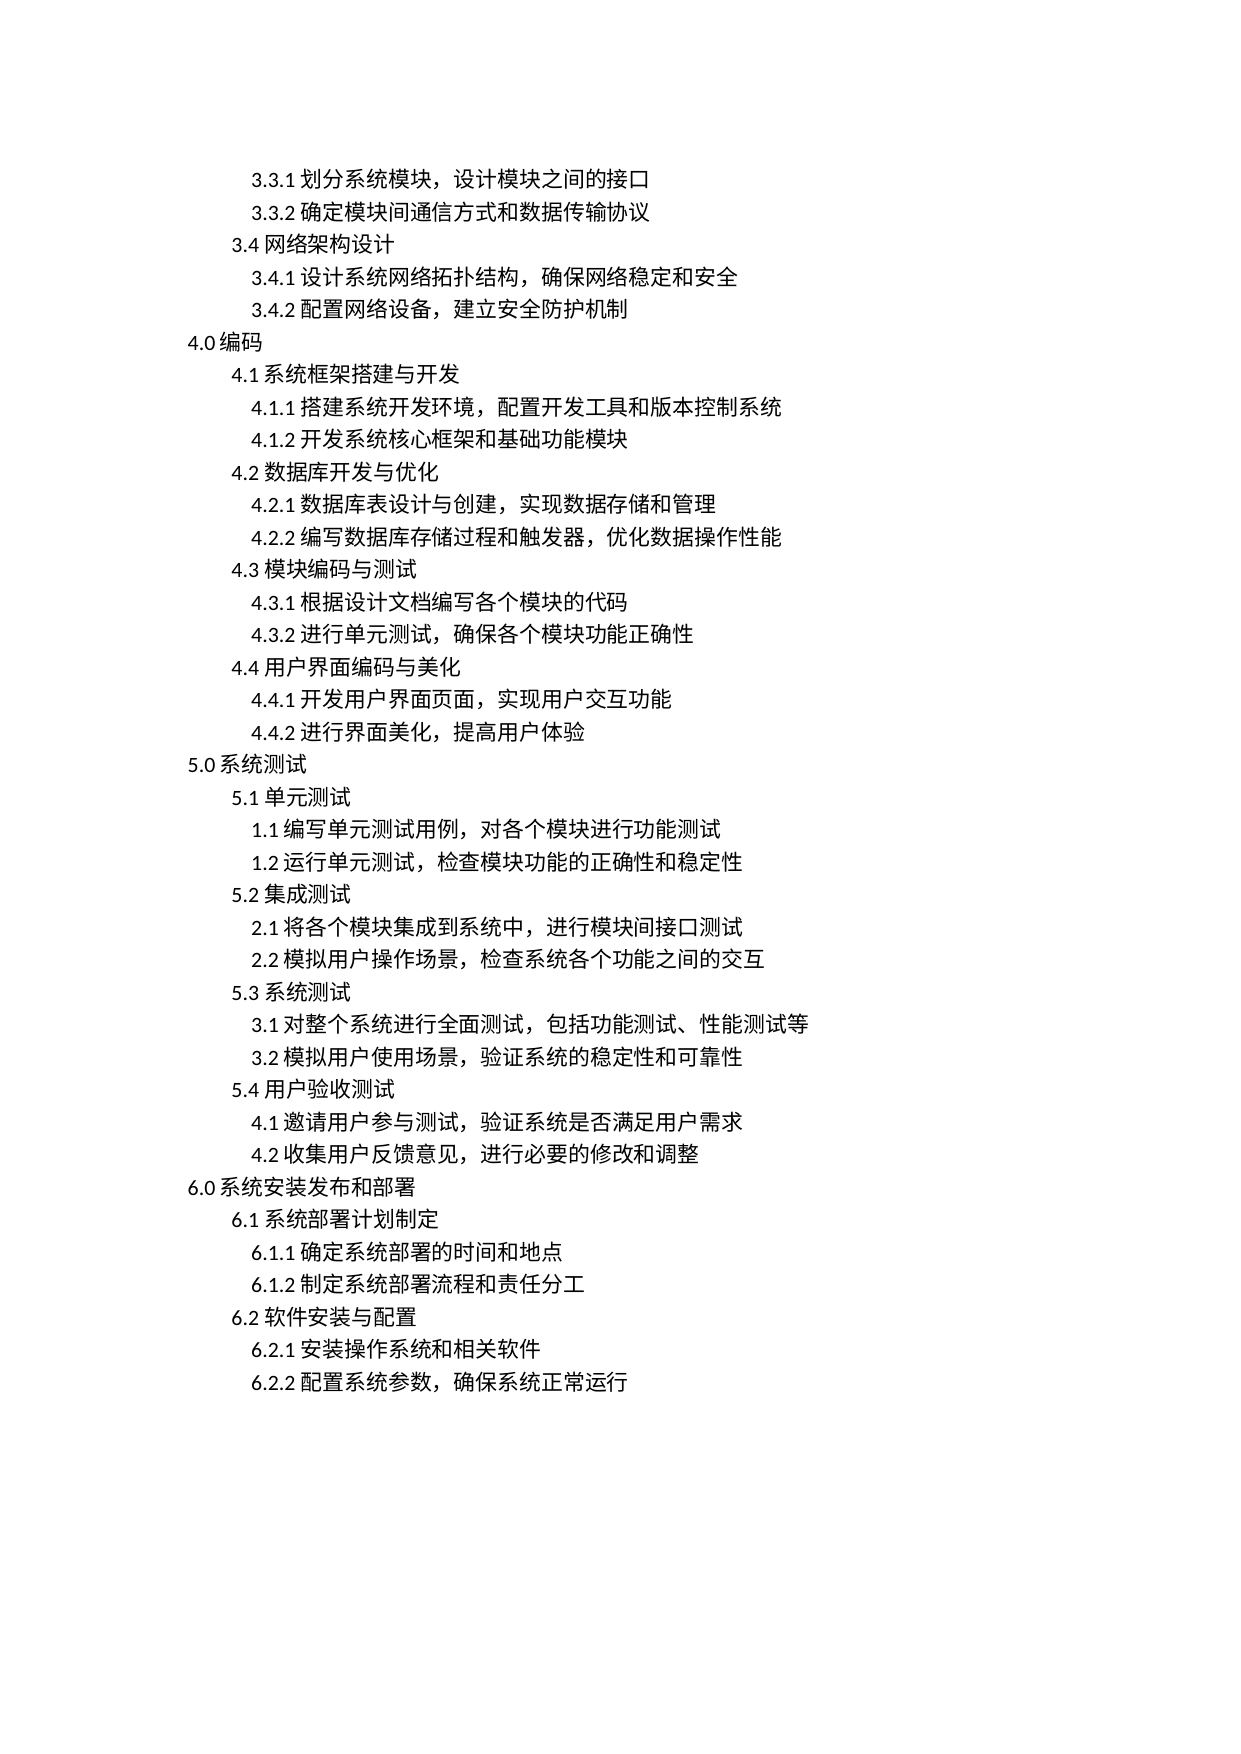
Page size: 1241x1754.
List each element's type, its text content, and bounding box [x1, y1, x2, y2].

text 4.4.1 开发用户界面页面，实现用户交互功能 [187, 682, 1053, 714]
text 6.0系统安装发布和部署 [187, 1169, 1053, 1202]
text 5.4 用户验收测试 [187, 1072, 1053, 1104]
text 4.2.2 编写数据库存储过程和触发器，优化数据操作性能 [187, 519, 1053, 552]
text 4.1.1 搭建系统开发环境，配置开发工具和版本控制系统 [187, 389, 1053, 422]
text 5.0系统测试 [187, 747, 1053, 779]
text 6.1.2 制定系统部署流程和责任分工 [187, 1267, 1053, 1299]
text 6.2 软件安装与配置 [187, 1299, 1053, 1332]
text 4.1系统框架搭建与开发 [187, 357, 1053, 389]
text 4.0编码 [187, 324, 1053, 357]
text 4.2 数据库开发与优化 [187, 454, 1053, 487]
text 5.1 单元测试 [187, 779, 1053, 812]
text 3.4 网络架构设计 [187, 227, 1053, 259]
text 3.3.2 确定模块间通信方式和数据传输协议 [187, 194, 1053, 227]
text 4.2.1 数据库表设计与创建，实现数据存储和管理 [187, 487, 1053, 519]
text 4.3 模块编码与测试 [187, 552, 1053, 584]
text 3.1 对整个系统进行全面测试，包括功能测试、性能测试等 [187, 1007, 1053, 1039]
text 3.3.1 划分系统模块，设计模块之间的接口 [187, 162, 1053, 194]
text 4.3.2 进行单元测试，确保各个模块功能正确性 [187, 617, 1053, 649]
text 4.4 用户界面编码与美化 [187, 649, 1053, 682]
text 4.1 邀请用户参与测试，验证系统是否满足用户需求 [187, 1104, 1053, 1137]
text 2.1 将各个模块集成到系统中，进行模块间接口测试 [187, 909, 1053, 942]
text 4.4.2 进行界面美化，提高用户体验 [187, 714, 1053, 747]
text 3.2 模拟用户使用场景，验证系统的稳定性和可靠性 [187, 1039, 1053, 1072]
text 5.3 系统测试 [187, 974, 1053, 1007]
text 6.1 系统部署计划制定 [187, 1202, 1053, 1234]
text 3.4.2 配置网络设备，建立安全防护机制 [187, 292, 1053, 324]
text 3.4.1 设计系统网络拓扑结构，确保网络稳定和安全 [187, 259, 1053, 292]
text 6.2.1 安装操作系统和相关软件 [187, 1332, 1053, 1364]
text 2.2 模拟用户操作场景，检查系统各个功能之间的交互 [187, 942, 1053, 974]
text 4.1.2 开发系统核心框架和基础功能模块 [187, 422, 1053, 454]
text 4.3.1 根据设计文档编写各个模块的代码 [187, 584, 1053, 617]
text 6.2.2 配置系统参数，确保系统正常运行 [187, 1364, 1053, 1397]
text 6.1.1 确定系统部署的时间和地点 [187, 1234, 1053, 1267]
text 4.2 收集用户反馈意见，进行必要的修改和调整 [187, 1137, 1053, 1169]
text 1.2 运行单元测试，检查模块功能的正确性和稳定性 [187, 844, 1053, 877]
text 5.2 集成测试 [187, 877, 1053, 909]
text 1.1 编写单元测试用例，对各个模块进行功能测试 [187, 812, 1053, 844]
